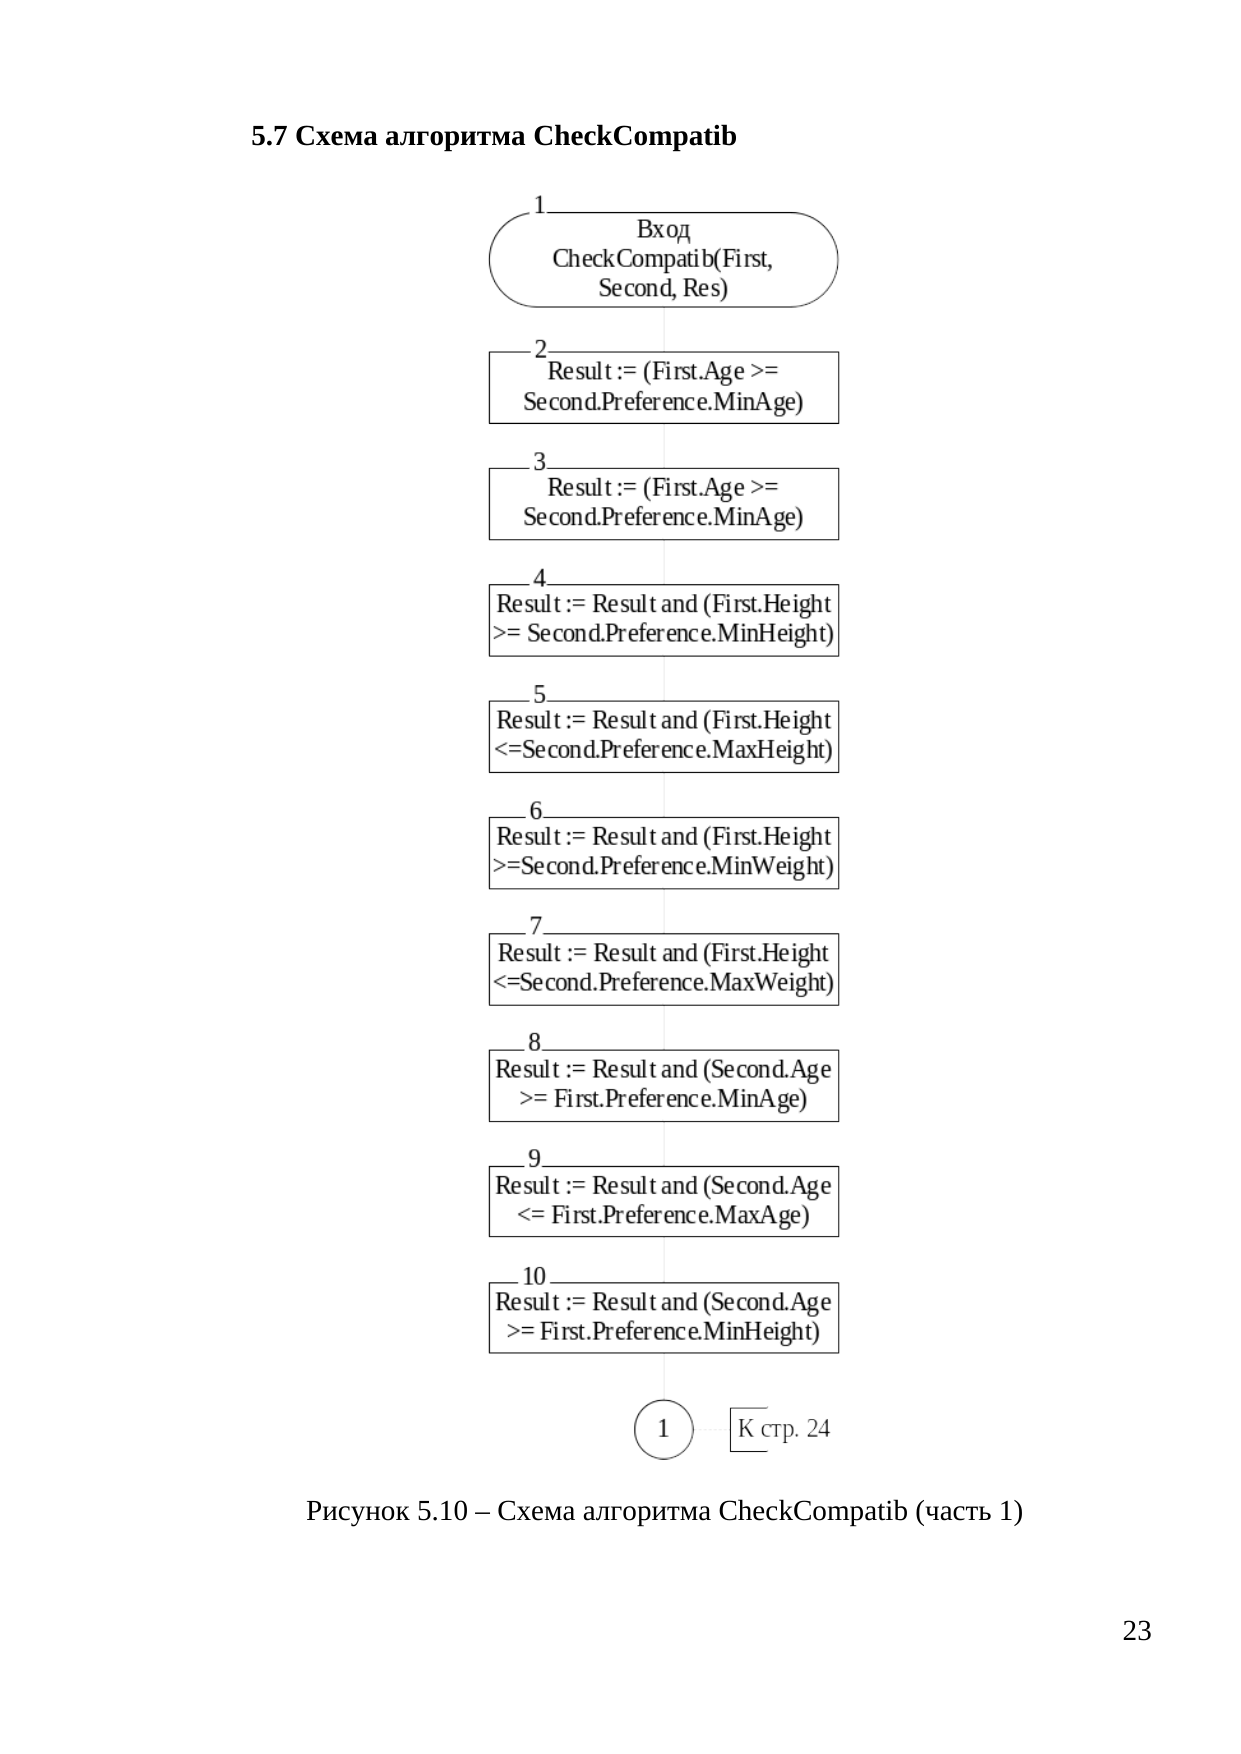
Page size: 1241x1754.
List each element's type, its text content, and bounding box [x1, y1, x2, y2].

text Рисунок 5.10 – Схема алгоритма CheckCompatib (часть 1) [177, 1493, 1152, 1527]
subtitle Схема алгоритма CheckCompatib [251, 118, 1152, 152]
